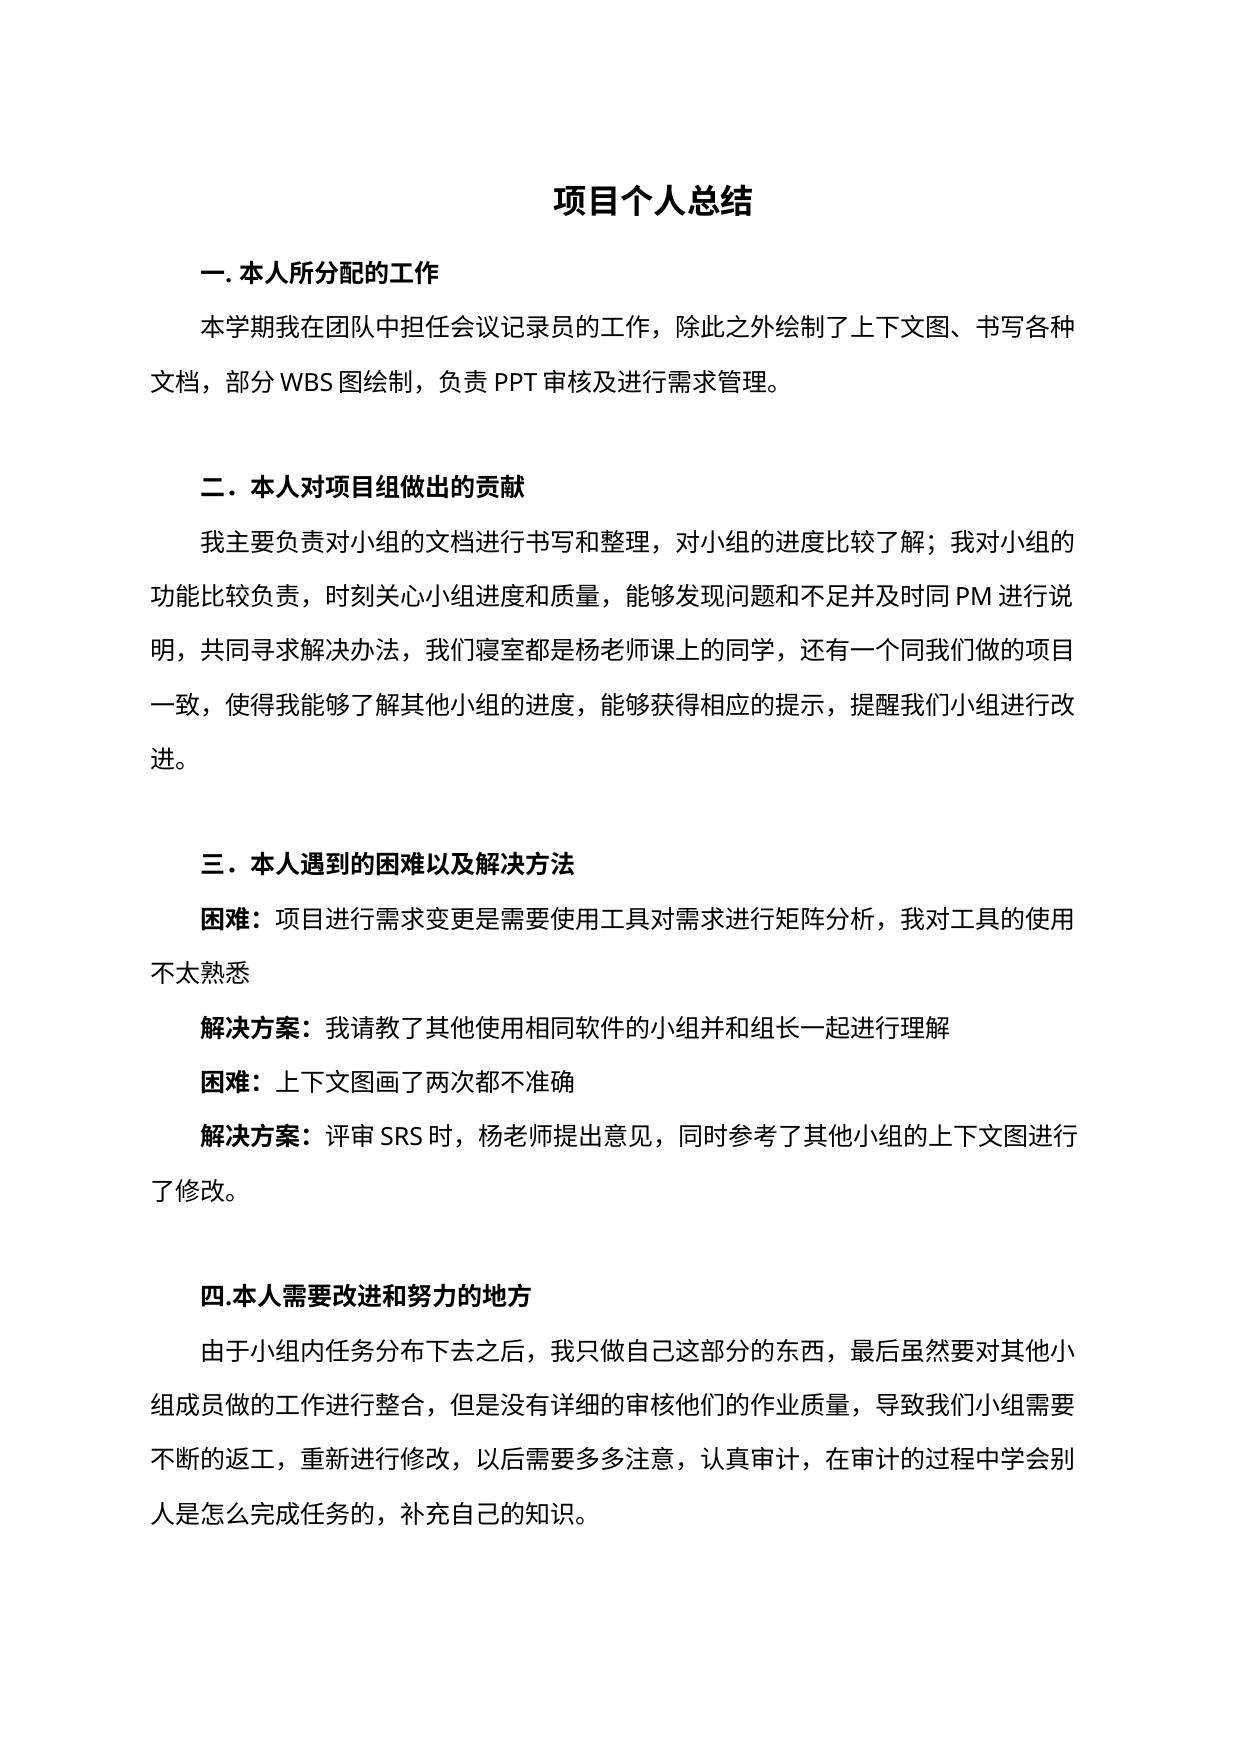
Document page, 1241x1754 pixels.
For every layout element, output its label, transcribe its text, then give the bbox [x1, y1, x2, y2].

text 解决方案：我请教了其他使用相同软件的小组并和组长一起进行理解 [150, 1008, 1090, 1044]
list 本人所分配的工作 [200, 253, 1090, 290]
text 四.本人需要改进和努力的地方 [150, 1277, 1090, 1313]
text 三．本人遇到的困难以及解决方法 [150, 845, 1090, 881]
text 二．本人对项目组做出的贡献 [150, 468, 1090, 504]
text 本学期我在团队中担任会议记录员的工作，除此之外绘制了上下文图、书写各种文档，部分WBS图绘制，负责PPT审核及进行需求管理。 [150, 308, 1090, 398]
text 困难：项目进行需求变更是需要使用工具对需求进行矩阵分析，我对工具的使用不太熟悉 [150, 899, 1090, 990]
title 项目个人总结 [150, 175, 1090, 223]
text 解决方案：评审SRS时，杨老师提出意见，同时参考了其他小组的上下文图进行了修改。 [150, 1117, 1090, 1207]
text 困难：上下文图画了两次都不准确 [150, 1062, 1090, 1099]
text 我主要负责对小组的文档进行书写和整理，对小组的进度比较了解；我对小组的功能比较负责，时刻关心小组进度和质量，能够发现问题和不足并及时同PM进行说明，共同寻求解决办法，我们寝室都是杨老师课上的同学，还有一个同我们做的项目一致，使得我能够了解其他小组的进度，能够获得相应的提示，提醒我们小组进行改进。 [150, 522, 1090, 776]
text 由于小组内任务分布下去之后，我只做自己这部分的东西，最后虽然要对其他小组成员做的工作进行整合，但是没有详细的审核他们的作业质量，导致我们小组需要不断的返工，重新进行修改，以后需要多多注意，认真审计，在审计的过程中学会别人是怎么完成任务的，补充自己的知识。 [150, 1331, 1090, 1530]
